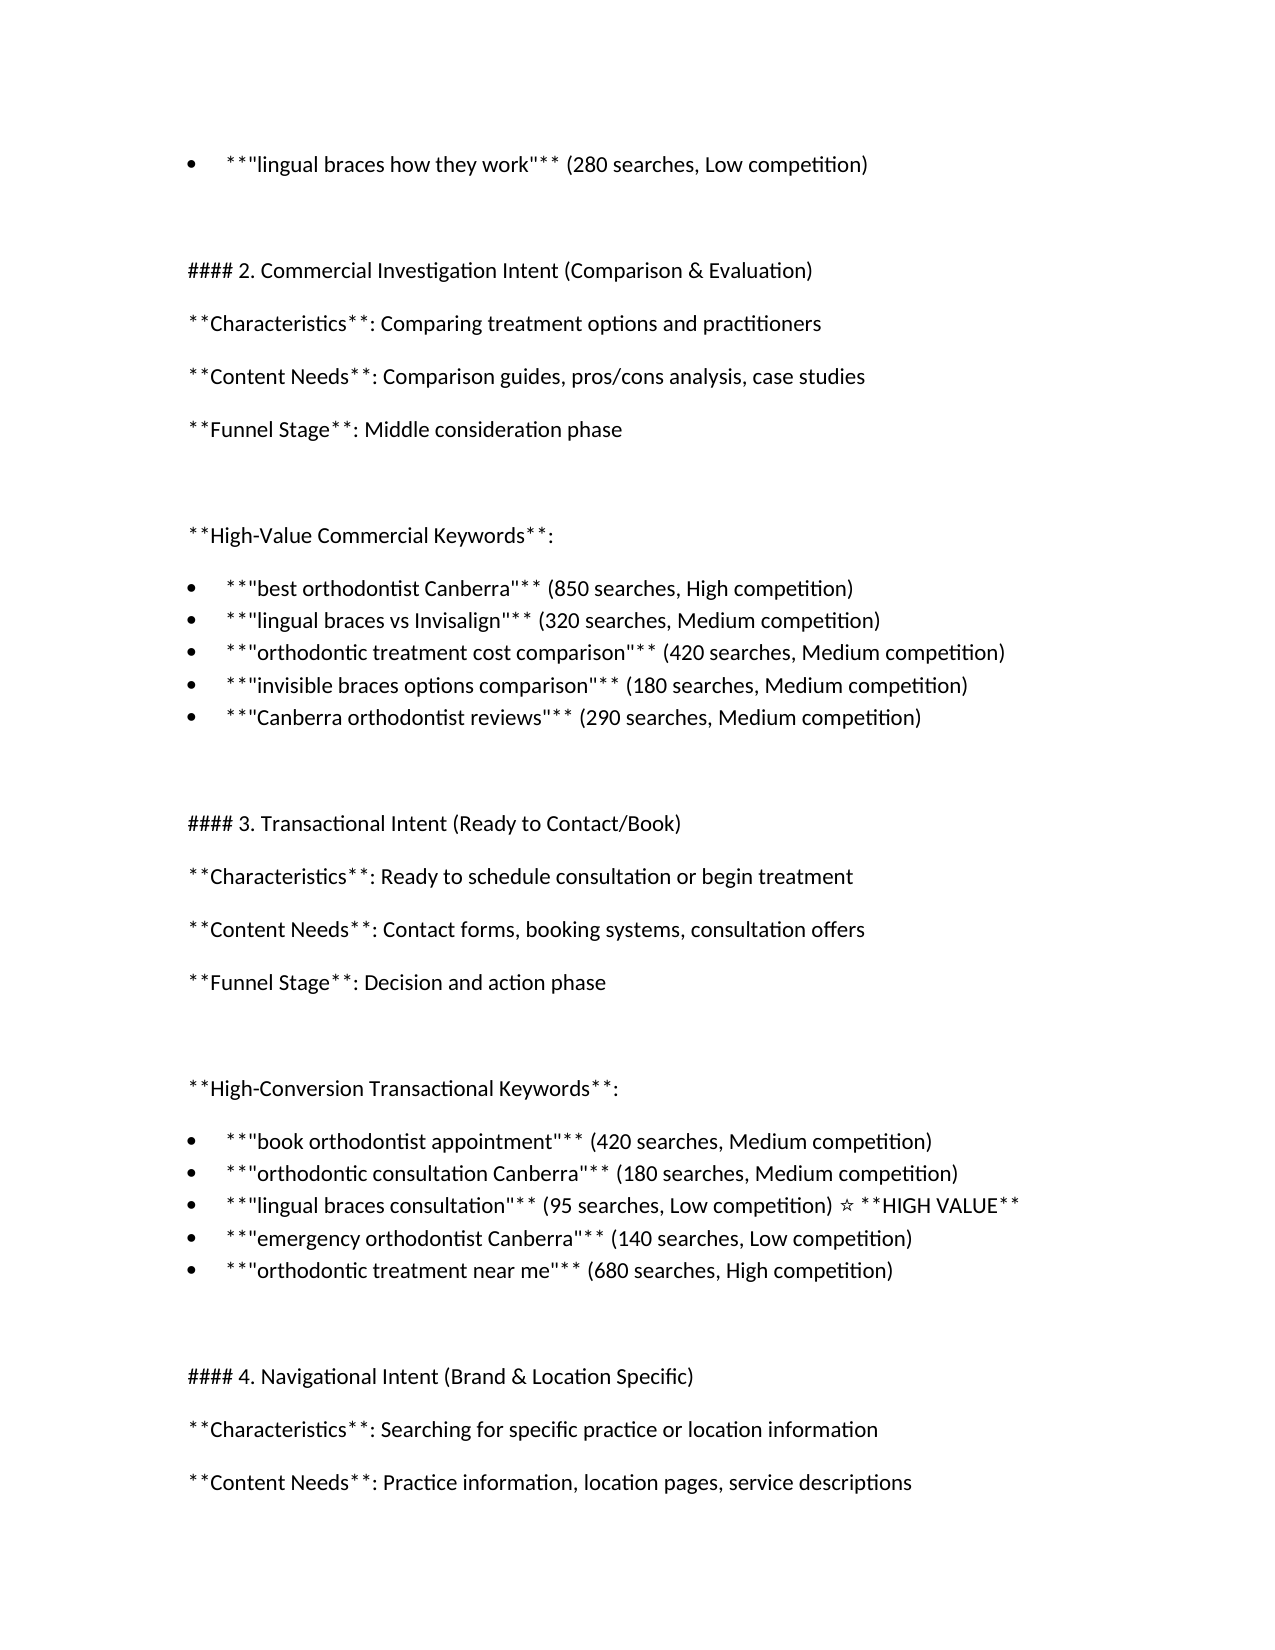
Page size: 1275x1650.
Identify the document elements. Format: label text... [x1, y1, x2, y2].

list **"Canberra orthodontist reviews"** (290 searches, Medium competition) [187, 703, 1087, 731]
list **"orthodontic treatment cost comparison"** (420 searches, Medium competition) [187, 638, 1087, 667]
list **"lingual braces how they work"** (280 searches, Low competition) [187, 150, 1087, 178]
list **"best orthodontist Canberra"** (850 searches, High competition) [187, 574, 1087, 602]
text **Content Needs**: Comparison guides, pros/cons analysis, case studies [187, 362, 1087, 390]
text **Content Needs**: Practice information, location pages, service descriptions [187, 1468, 1087, 1496]
list **"lingual braces vs Invisalign"** (320 searches, Medium competition) [187, 606, 1087, 634]
list **"lingual braces consultation"** (95 searches, Low competition) ⭐ **HIGH VALUE** [187, 1191, 1087, 1219]
text **High-Conversion Transactional Keywords**: [187, 1074, 1087, 1102]
text **Characteristics**: Comparing treatment options and practitioners [187, 309, 1087, 337]
text **High-Value Commercial Keywords**: [187, 521, 1087, 549]
text **Characteristics**: Searching for specific practice or location information [187, 1415, 1087, 1443]
text #### 4. Navigational Intent (Brand & Location Specific) [187, 1362, 1087, 1390]
text **Content Needs**: Contact forms, booking systems, consultation offers [187, 915, 1087, 943]
text **Funnel Stage**: Middle consideration phase [187, 415, 1087, 443]
list **"orthodontic treatment near me"** (680 searches, High competition) [187, 1256, 1087, 1284]
text #### 3. Transactional Intent (Ready to Contact/Book) [187, 809, 1087, 837]
list **"book orthodontist appointment"** (420 searches, Medium competition) [187, 1127, 1087, 1155]
text **Characteristics**: Ready to schedule consultation or begin treatment [187, 862, 1087, 890]
list **"invisible braces options comparison"** (180 searches, Medium competition) [187, 671, 1087, 699]
list **"orthodontic consultation Canberra"** (180 searches, Medium competition) [187, 1159, 1087, 1187]
list **"emergency orthodontist Canberra"** (140 searches, Low competition) [187, 1224, 1087, 1252]
text **Funnel Stage**: Decision and action phase [187, 968, 1087, 996]
text #### 2. Commercial Investigation Intent (Comparison & Evaluation) [187, 256, 1087, 284]
